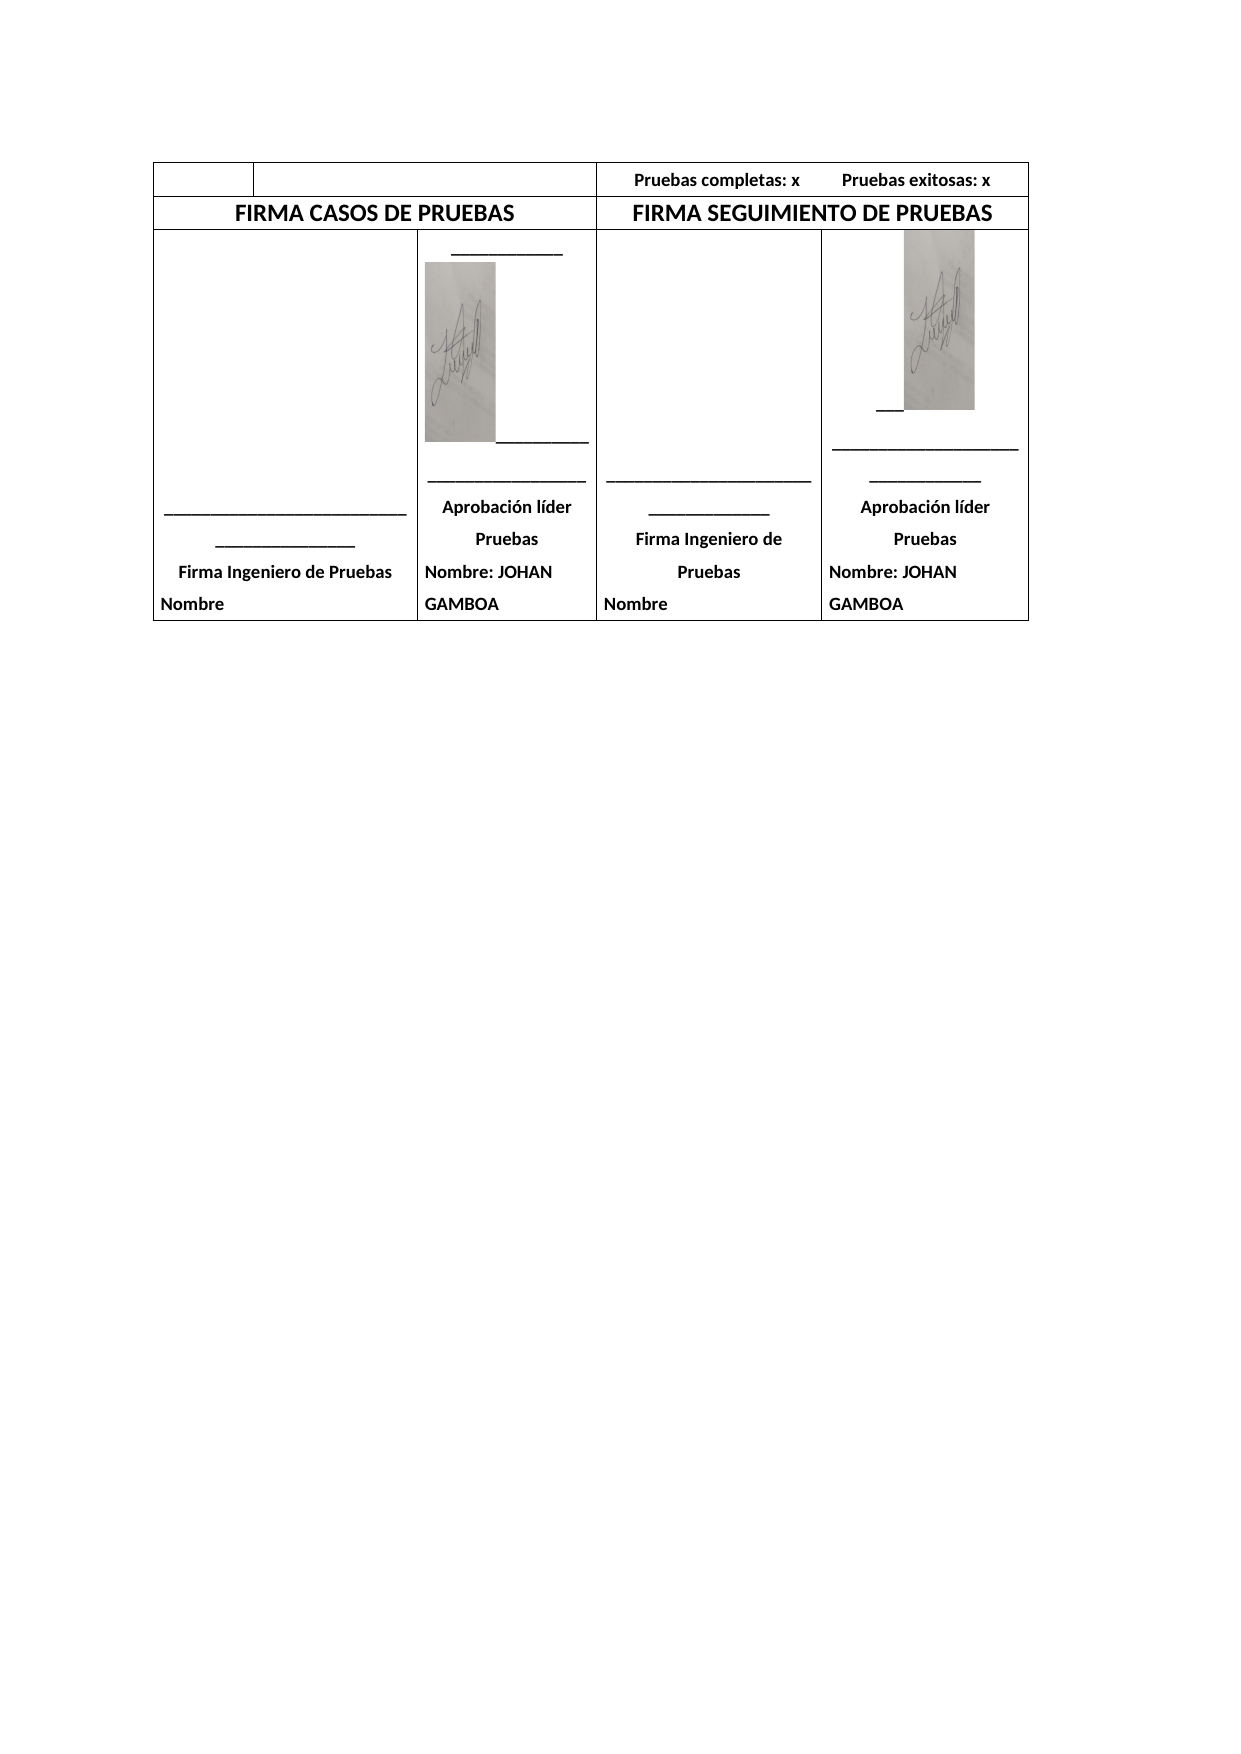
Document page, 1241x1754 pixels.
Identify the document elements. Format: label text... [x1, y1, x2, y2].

table_cell ___________________________________ Aprobación líder Pruebas Nombre: JOHAN GAMBOA [822, 230, 1028, 620]
table_cell Pruebas completas: x Pruebas exitosas: x [597, 163, 1028, 196]
picture [903, 230, 975, 410]
table_cell _________________________________________ Firma Ingeniero de Pruebas Nombre [154, 230, 417, 620]
picture [424, 262, 496, 442]
table_cell ___________________________________ Firma Ingeniero de Pruebas Nombre [597, 230, 821, 620]
table_cell FIRMA CASOS DE PRUEBAS [154, 197, 596, 229]
table_cell _______________________________________ Aprobación líder Pruebas Nombre: JOHAN GAMBOA [418, 230, 596, 620]
table_cell FIRMA SEGUIMIENTO DE PRUEBAS [597, 197, 1028, 229]
